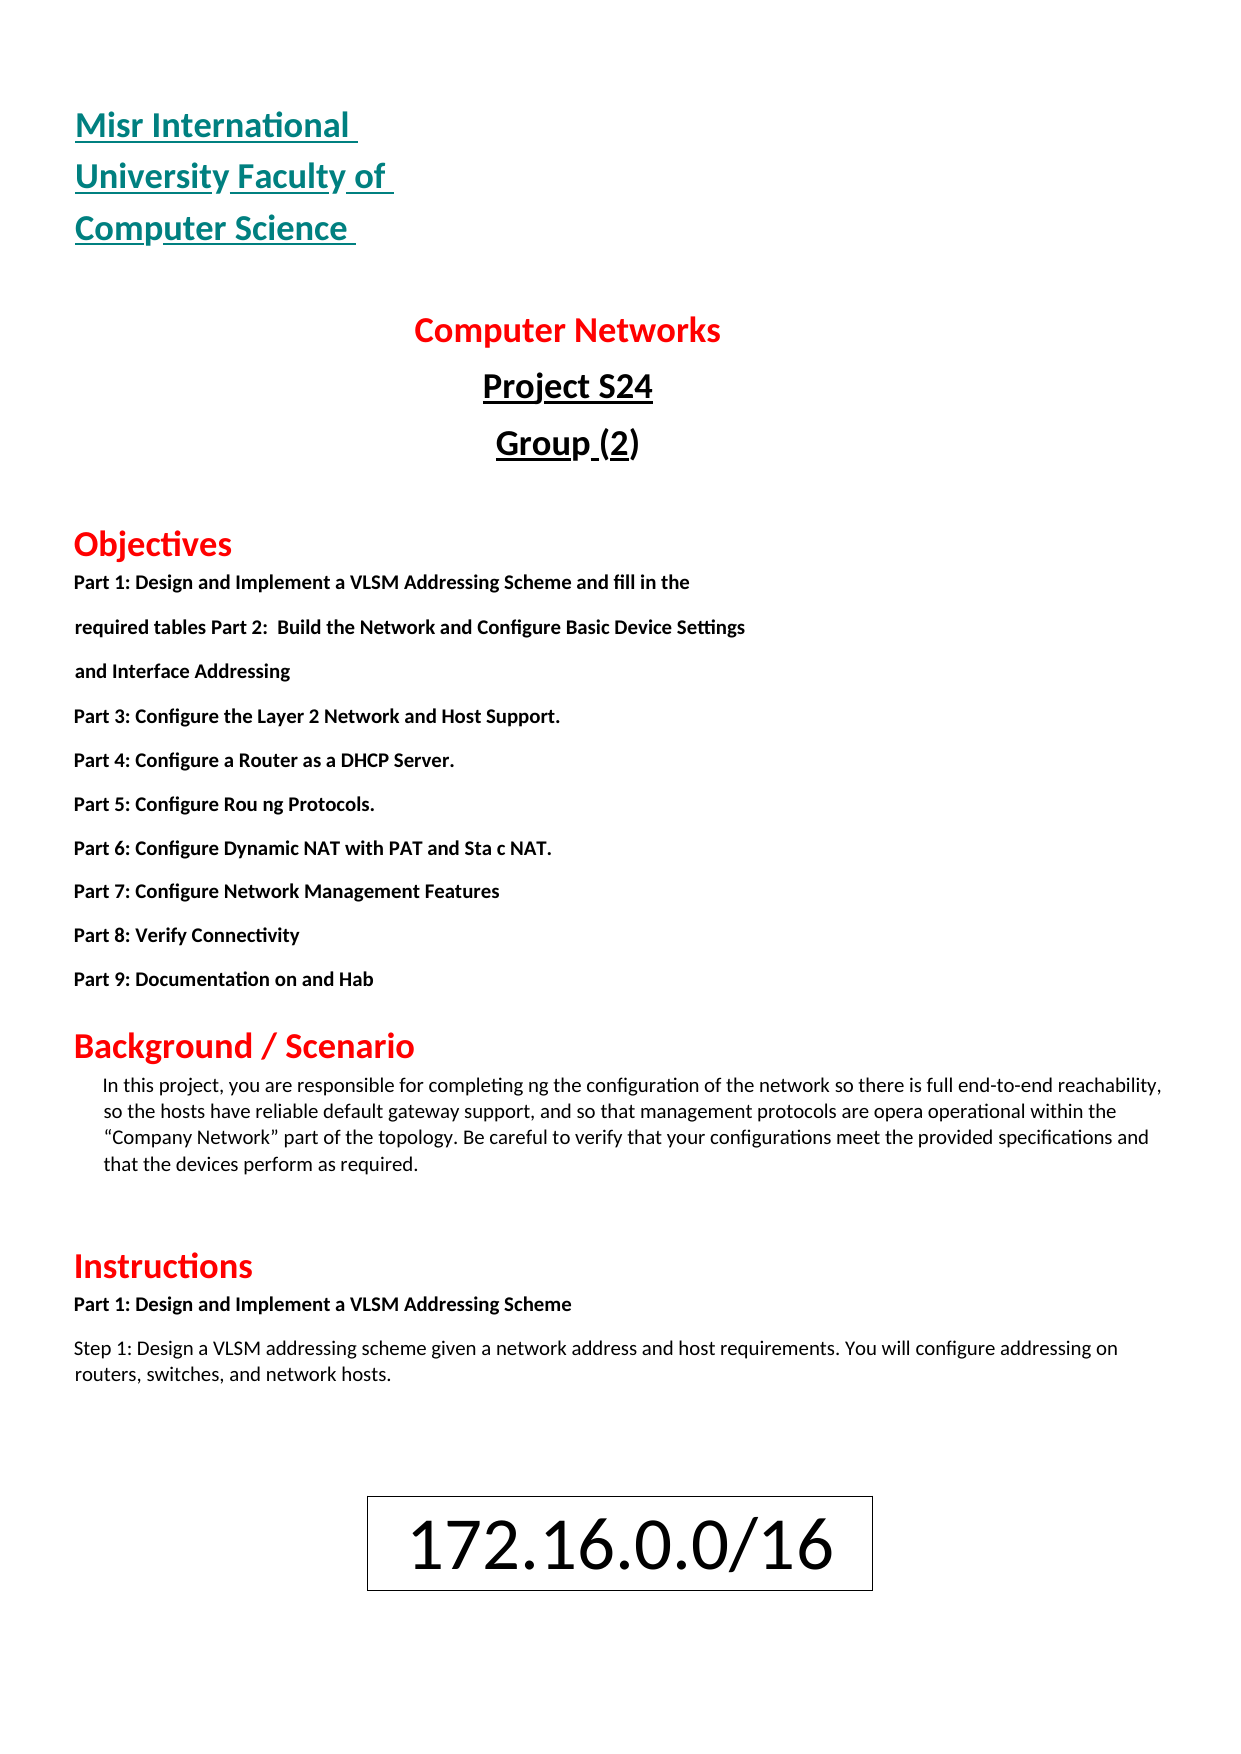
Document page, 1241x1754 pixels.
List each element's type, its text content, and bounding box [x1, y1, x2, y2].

text Computer Networks [75, 307, 1060, 352]
subtitle Instructions [73, 1243, 1165, 1287]
text Project S24 [75, 363, 1060, 408]
text Part 8: Verify Connectivity [73, 922, 1165, 948]
text Part 3: Configure the Layer 2 Network and Host Support. [73, 703, 1165, 729]
text Part 5: Configure Rou ng Protocols. [73, 791, 1165, 816]
text Misr International University Faculty of Computer Science [75, 102, 500, 249]
text Part 1: Design and Implement a VLSM Addressing Scheme [73, 1291, 1165, 1317]
text Part 4: Configure a Router as a DHCP Server. [73, 747, 1165, 773]
text Part 9: Documentation on and Hab [73, 966, 1165, 991]
text Step 1: Design a VLSM addressing scheme given a network address and host requirements. You will configure addressing on routers, switches, and network hosts. [73, 1335, 1165, 1387]
subtitle Objectives [73, 521, 1165, 565]
text Part 6: Configure Dynamic NAT with PAT and Sta c NAT. [73, 835, 1165, 860]
text Part 1: Design and Implement a VLSM Addressing Scheme and fill in the required tables Part 2: Build the Network and Configure Basic Device Settings and Interface Addressing [73, 569, 751, 684]
table_header 172.16.0.0/16 [368, 1497, 872, 1590]
text In this project, you are responsible for completing ng the configuration of the network so there is full end-to-end reachability, so the hosts have reliable default gateway support, and so that management protocols are opera operational within the “Company Network” part of the topology. Be careful to verify that your configurations meet the provided specifications and that the devices perform as required. [102, 1072, 1165, 1176]
text Group (2) [75, 420, 1060, 464]
subtitle Background / Scenario [73, 1023, 1165, 1068]
text Part 7: Configure Network Management Features [73, 878, 1165, 904]
